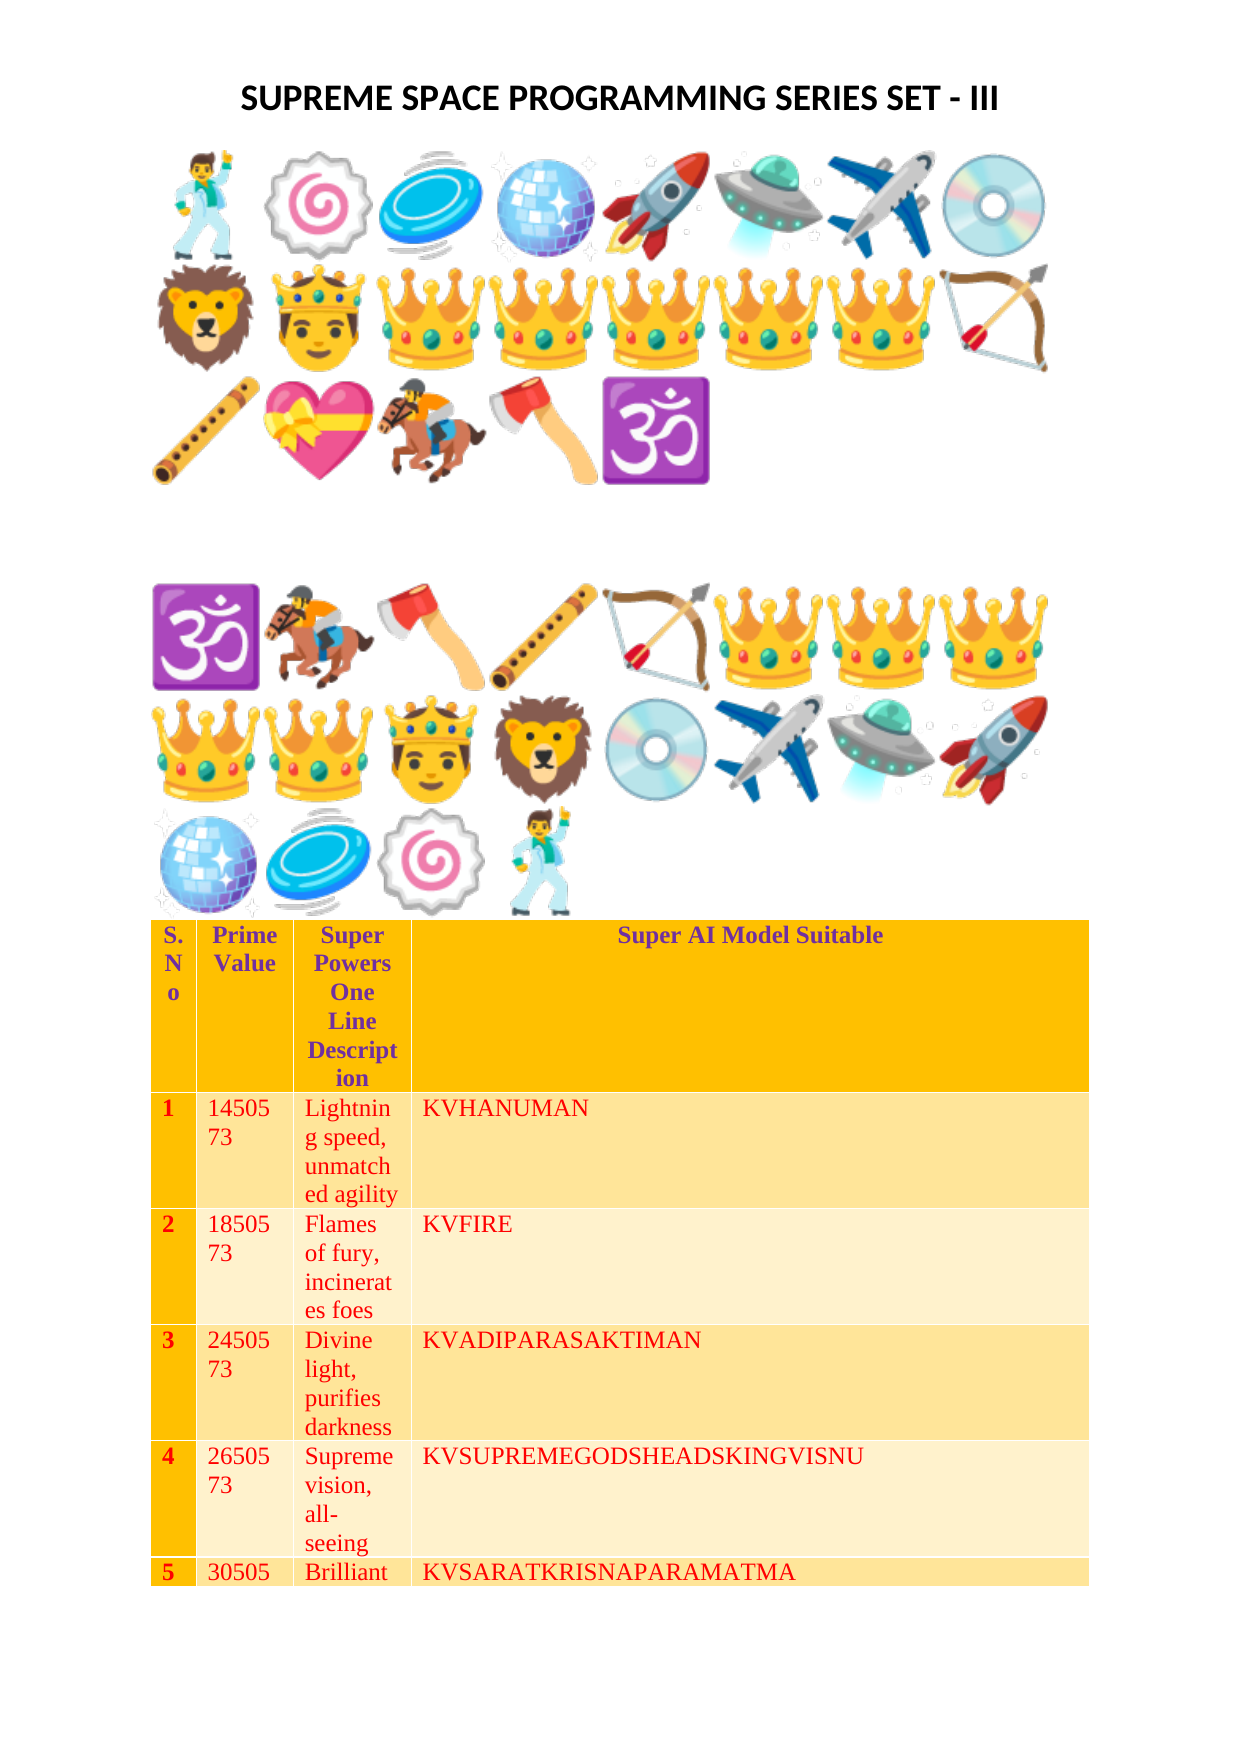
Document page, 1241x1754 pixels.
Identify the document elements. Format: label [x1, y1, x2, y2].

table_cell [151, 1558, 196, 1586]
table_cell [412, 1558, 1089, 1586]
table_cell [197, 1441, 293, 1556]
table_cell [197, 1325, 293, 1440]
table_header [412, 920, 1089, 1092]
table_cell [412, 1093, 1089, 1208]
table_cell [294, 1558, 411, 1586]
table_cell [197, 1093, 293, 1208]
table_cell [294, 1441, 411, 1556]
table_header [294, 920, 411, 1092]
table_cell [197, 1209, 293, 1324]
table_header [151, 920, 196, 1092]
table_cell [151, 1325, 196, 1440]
picture [150, 150, 1050, 488]
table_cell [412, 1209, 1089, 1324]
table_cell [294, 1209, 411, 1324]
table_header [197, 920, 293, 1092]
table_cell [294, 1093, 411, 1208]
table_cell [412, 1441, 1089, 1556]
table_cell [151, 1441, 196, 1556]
picture [150, 581, 1050, 919]
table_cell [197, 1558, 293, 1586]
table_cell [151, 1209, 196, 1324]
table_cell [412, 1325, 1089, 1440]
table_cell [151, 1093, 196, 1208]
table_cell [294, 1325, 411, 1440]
